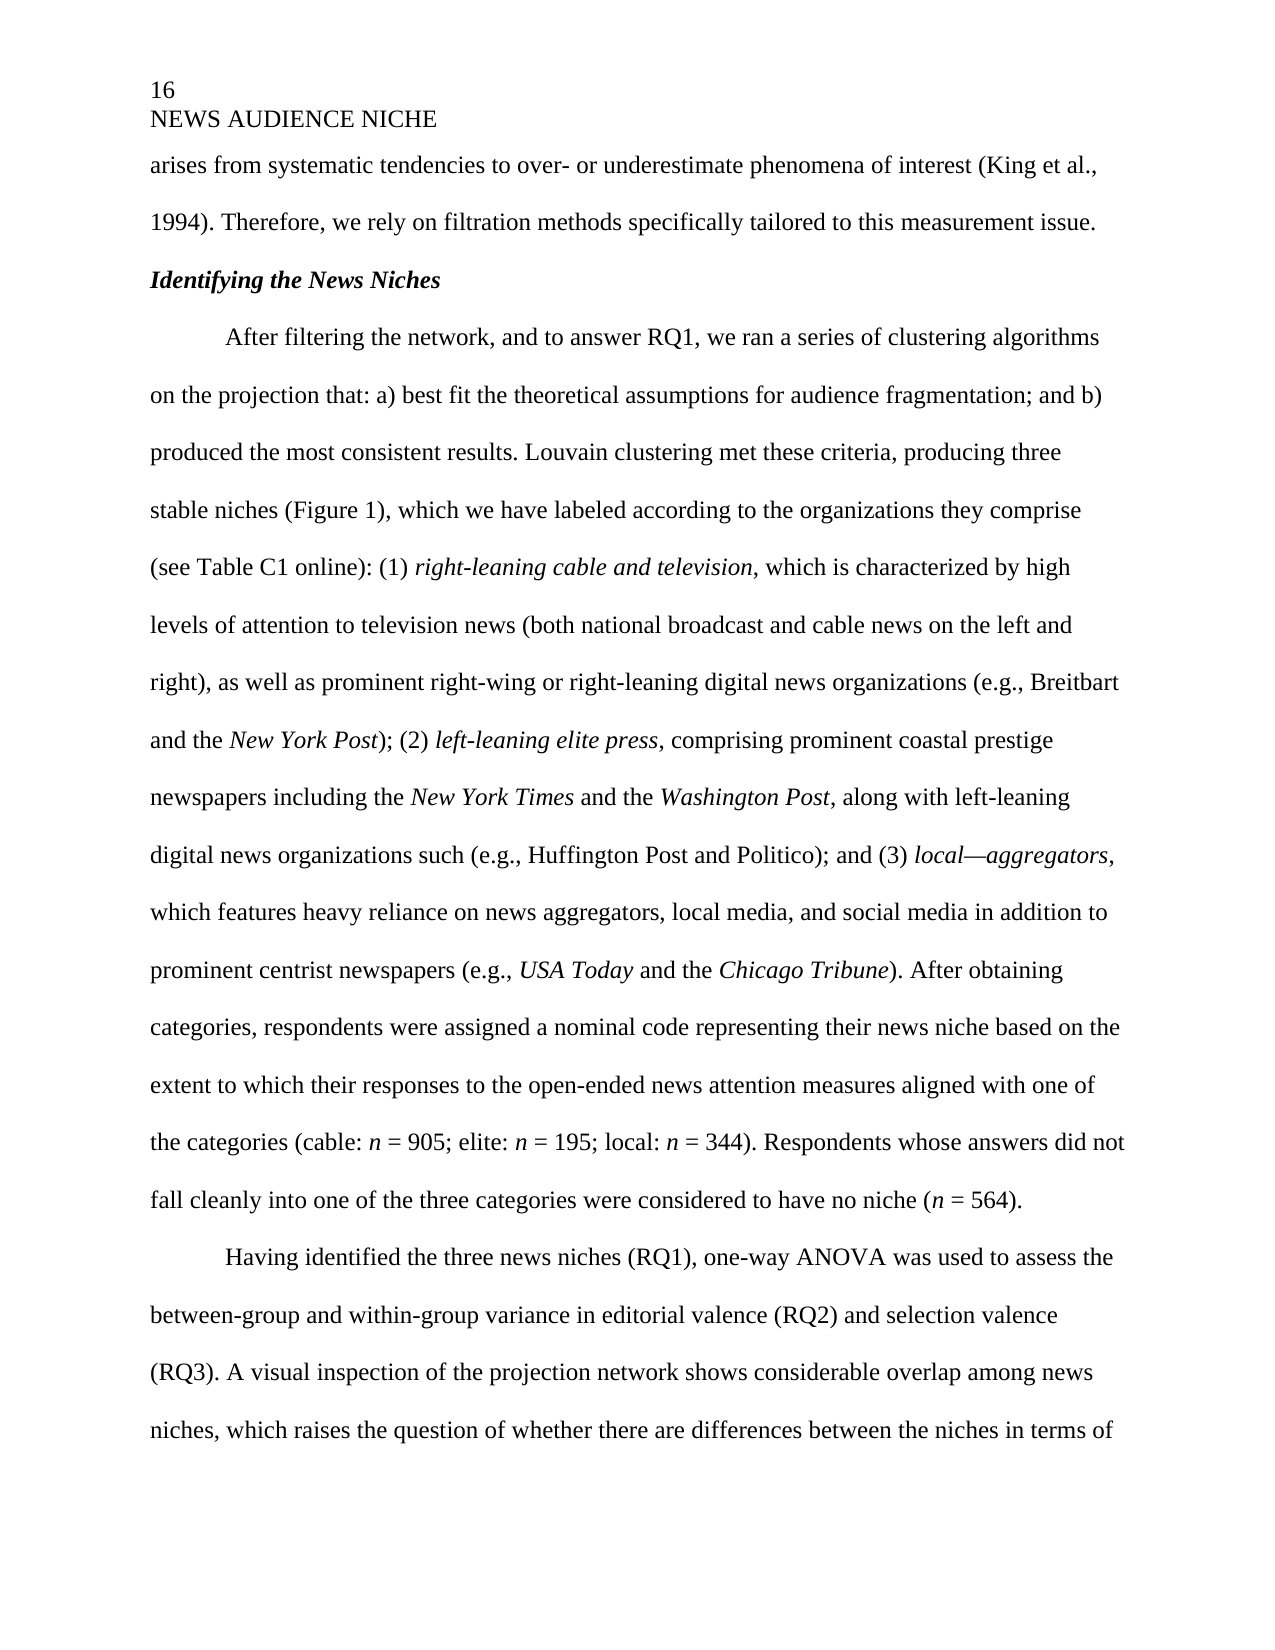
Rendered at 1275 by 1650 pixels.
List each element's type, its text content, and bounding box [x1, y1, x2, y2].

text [150, 150, 1125, 236]
text After filtering the network, and to answer RQ1, we ran a series of clustering algorithms on the projection that: a) best fit the theoretical assumptions for audience fragmentation; and b) produced the most consistent results. Louvain clustering met these criteria, producing three stable niches (Figure 1), which we have labeled according to the organizations they comprise (see Table C1 online): (1) right-leaning cable and television, which is characterized by high levels of attention to television news (both national broadcast and cable news on the left and right), as well as prominent right-wing or right-leaning digital news organizations (e.g., Breitbart and the New York Post); (2) left-leaning elite press, comprising prominent coastal prestige newspapers including the New York Times and the Washington Post, along with left-leaning digital news organizations such (e.g., Huffington Post and Politico); and (3) local—aggregators, which features heavy reliance on news aggregators, local media, and social media in addition to prominent centrist newspapers (e.g., USA Today and the Chicago Tribune). After obtaining categories, respondents were assigned a nominal code representing their news niche based on the extent to which their responses to the open-ended news attention measures aligned with one of the categories (cable: n = 905; elite: n = 195; local: n = 344). Respondents whose answers did not fall cleanly into one of the three categories were considered to have no niche (n = 564). [150, 322, 1125, 1214]
text Identifying the News Niches [150, 265, 1125, 294]
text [150, 1242, 1125, 1444]
